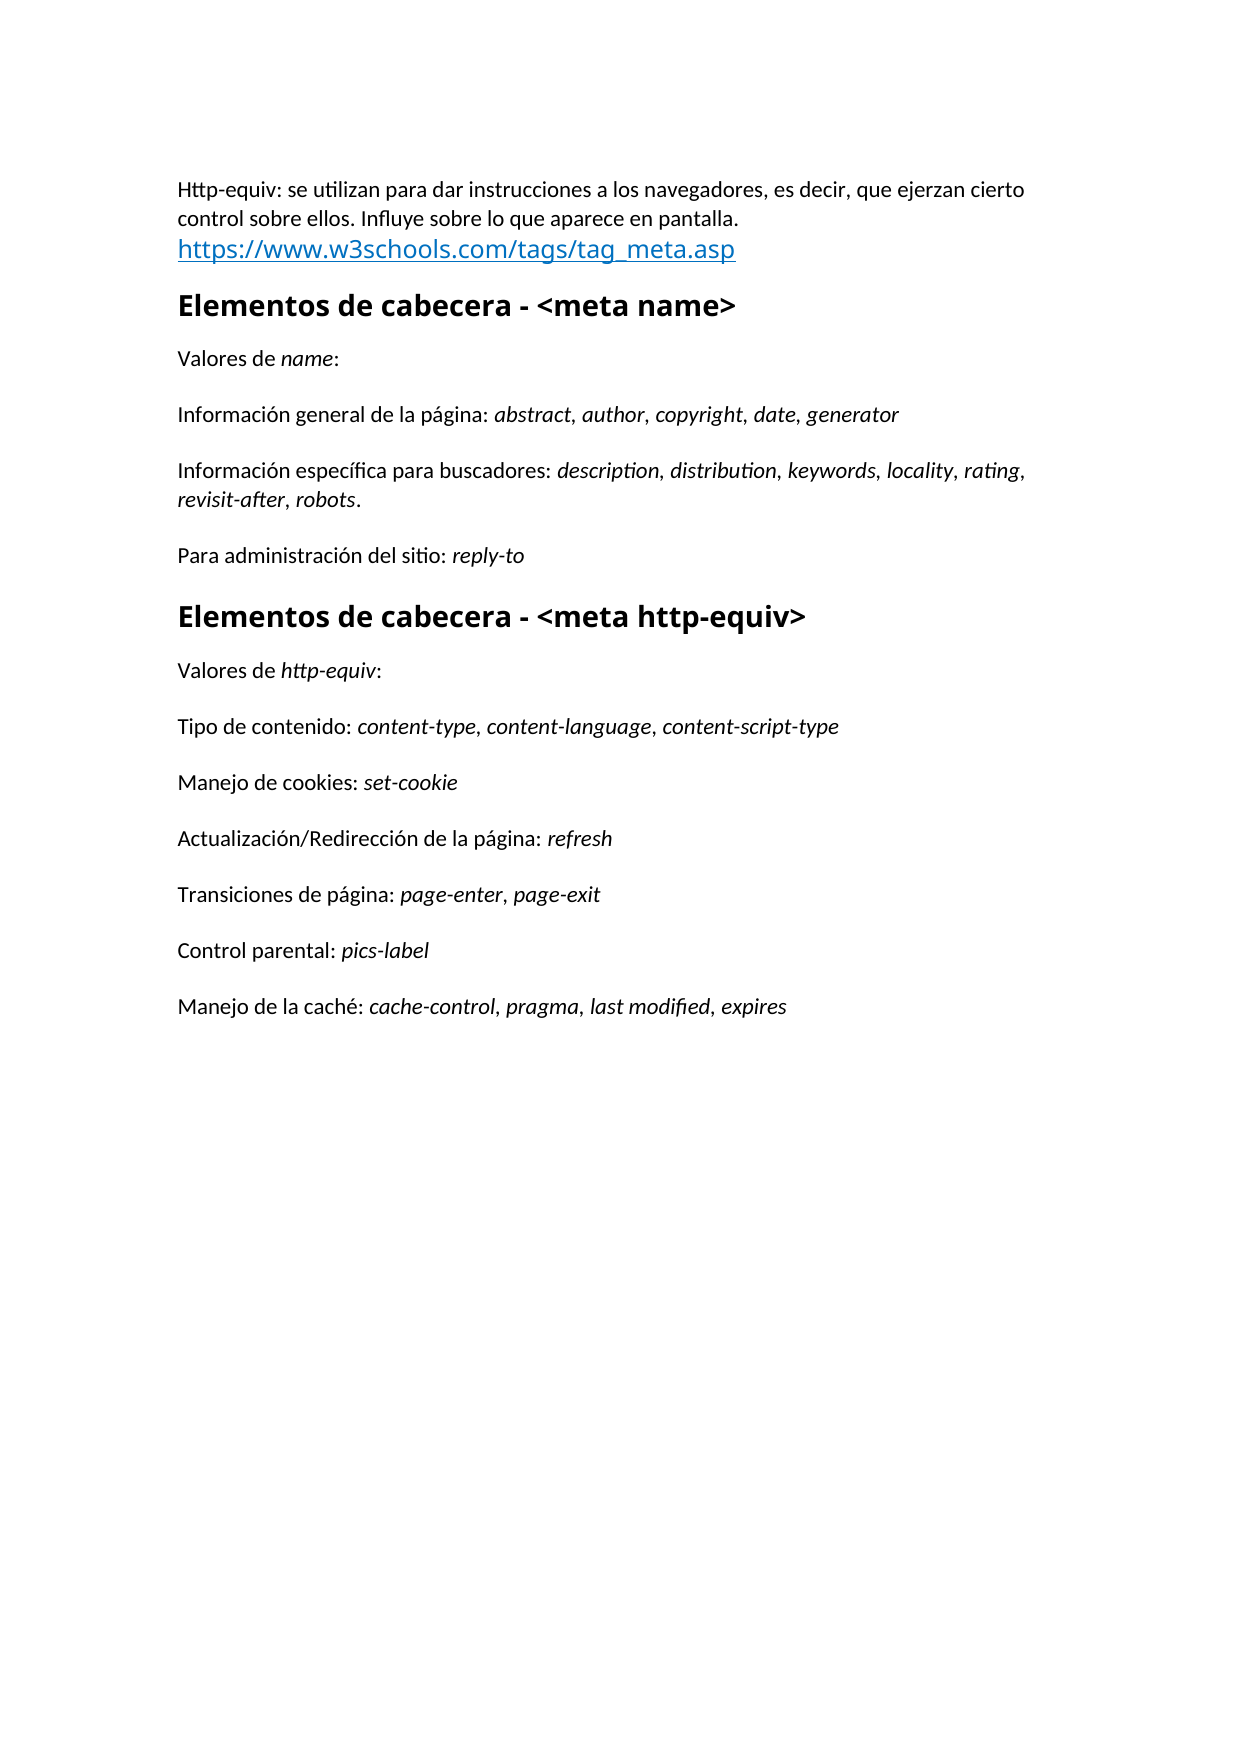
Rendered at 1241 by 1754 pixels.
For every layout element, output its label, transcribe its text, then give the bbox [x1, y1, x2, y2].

text Actualización/Redirección de la página: refresh [177, 824, 1063, 852]
text Valores de http-equiv: [177, 656, 1063, 684]
text Valores de name: [177, 344, 1063, 373]
text Elementos de cabecera - <meta name> [177, 285, 1063, 325]
text Información específica para buscadores: description, distribution, keywords, locality, rating, revisit-after, robots. [177, 457, 1063, 513]
text Http-equiv: se utilizan para dar instrucciones a los navegadores, es decir, que ejerzan cierto control sobre ellos. Influye sobre lo que aparece en pantalla. [177, 148, 1063, 232]
text Elementos de cabecera - <meta http-equiv> [177, 597, 1063, 636]
text Manejo de la caché: cache-control, pragma, last modified, expires [177, 992, 1063, 1021]
text https://www.w3schools.com/tags/tag_meta.asp [177, 232, 1063, 266]
text Información general de la página: abstract, author, copyright, date, generator [177, 401, 1063, 429]
text Transiciones de página: page-enter, page-exit [177, 880, 1063, 908]
text Tipo de contenido: content-type, content-language, content-script-type [177, 712, 1063, 740]
text Manejo de cookies: set-cookie [177, 768, 1063, 796]
text Para administración del sitio: reply-to [177, 541, 1063, 569]
text Control parental: pics-label [177, 936, 1063, 964]
